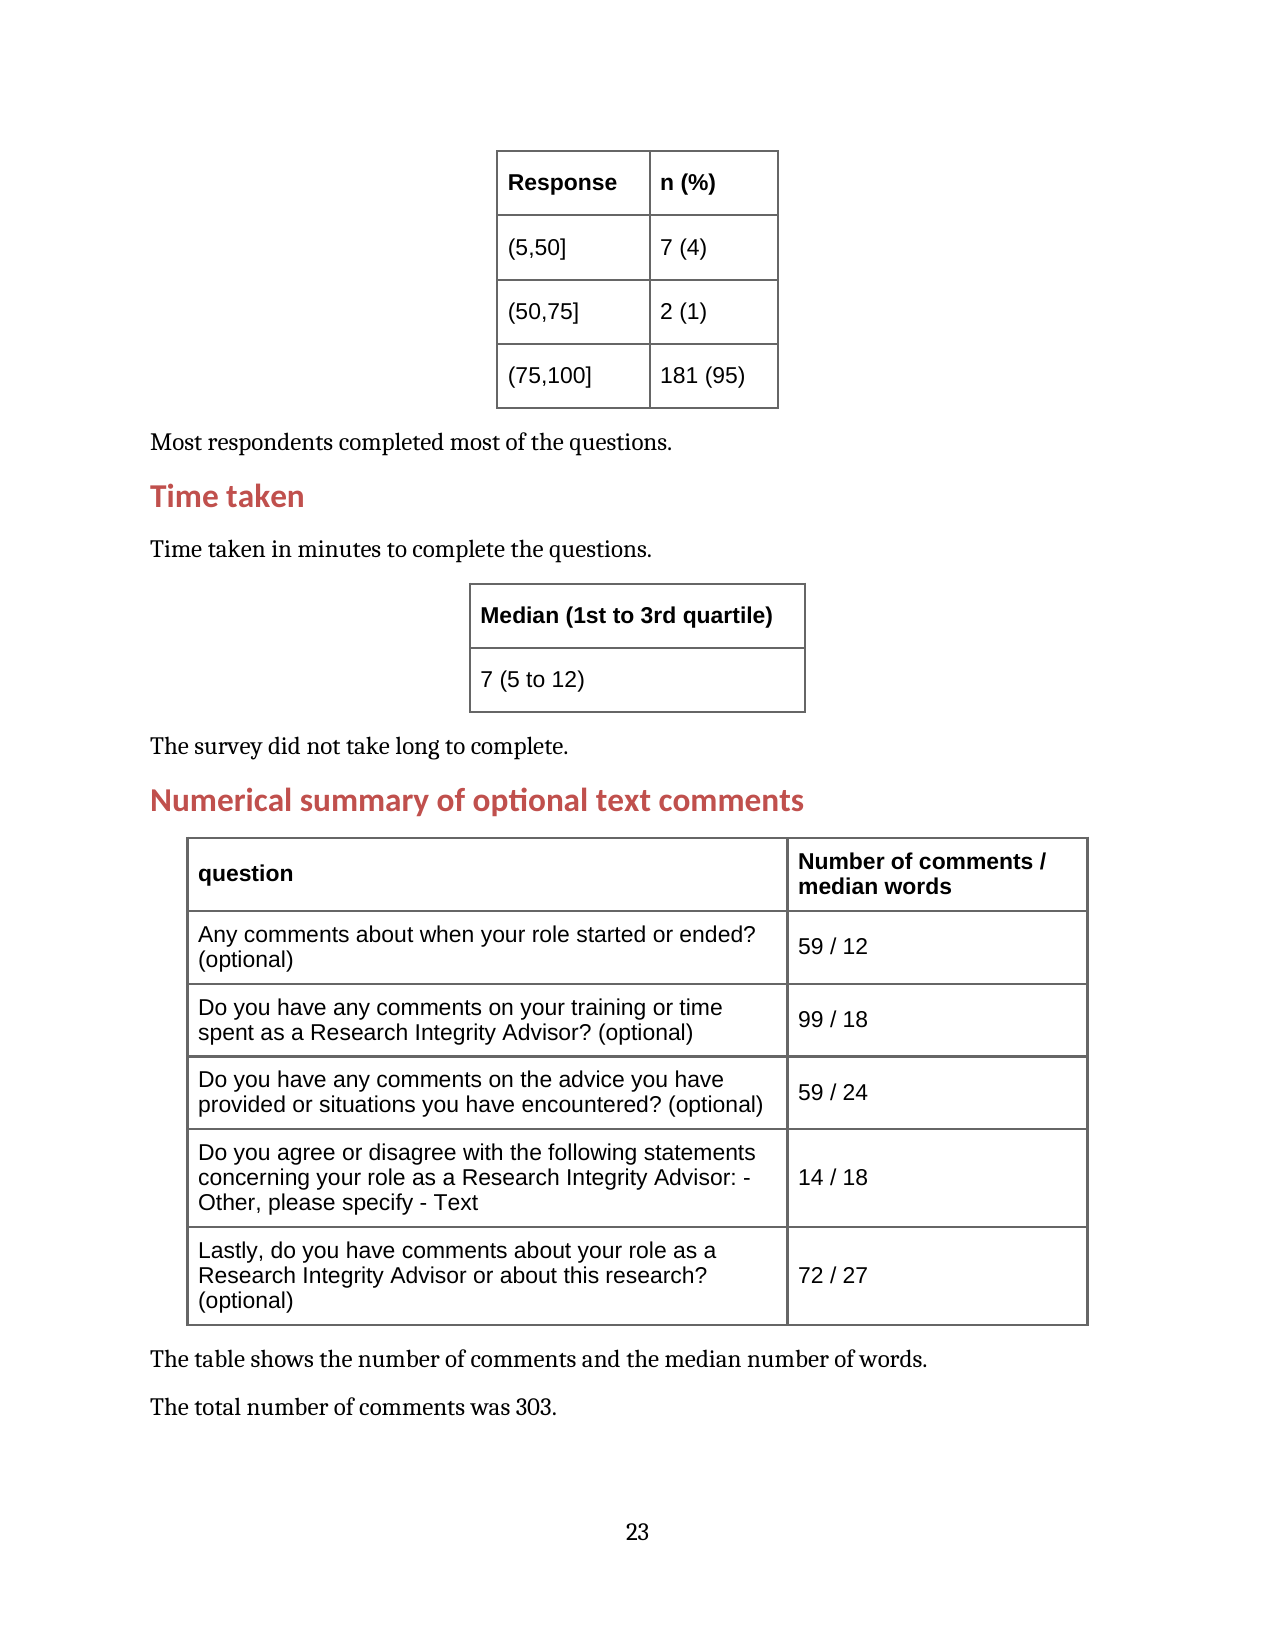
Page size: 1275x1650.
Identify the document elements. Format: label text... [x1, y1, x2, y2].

table_cell 14 / 18 [789, 1130, 1086, 1226]
table_cell Lastly, do you have comments about your role as a Research Integrity Advisor or about this research? (optional) [189, 1228, 786, 1324]
table_cell Do you agree or disagree with the following statements concerning your role as a Research Integrity Advisor: - Other, please specify - Text [189, 1130, 786, 1226]
table_cell 2 (1) [651, 281, 777, 343]
table_header Response [498, 152, 649, 214]
text Most respondents completed most of the questions. [150, 428, 1125, 457]
table_cell 7 (4) [651, 216, 777, 278]
subtitle Numerical summary of optional text comments [150, 779, 1125, 820]
table_cell 59 / 24 [789, 1058, 1086, 1128]
text The total number of comments was 303. [150, 1392, 1125, 1421]
table_cell (5,50] [498, 216, 649, 278]
text The survey did not take long to complete. [150, 732, 1125, 761]
table_cell 72 / 27 [789, 1228, 1086, 1324]
table_header Number of comments / median words [789, 839, 1086, 909]
subtitle Time taken [150, 475, 1125, 516]
table_cell Do you have any comments on your training or time spent as a Research Integrity Advisor? (optional) [189, 985, 786, 1055]
table_cell Do you have any comments on the advice you have provided or situations you have encountered? (optional) [189, 1058, 786, 1128]
text Time taken in minutes to complete the questions. [150, 535, 1125, 564]
table_header Median (1st to 3rd quartile) [471, 585, 804, 647]
table_cell (75,100] [498, 345, 649, 407]
table_cell (50,75] [498, 281, 649, 343]
text The table shows the number of comments and the median number of words. [150, 1345, 1125, 1374]
table_cell 7 (5 to 12) [471, 649, 804, 711]
table_cell 181 (95) [651, 345, 777, 407]
table_cell Any comments about when your role started or ended? (optional) [189, 912, 786, 982]
table_header n (%) [651, 152, 777, 214]
table_cell 99 / 18 [789, 985, 1086, 1055]
table_header question [189, 839, 786, 909]
table_cell 59 / 12 [789, 912, 1086, 982]
